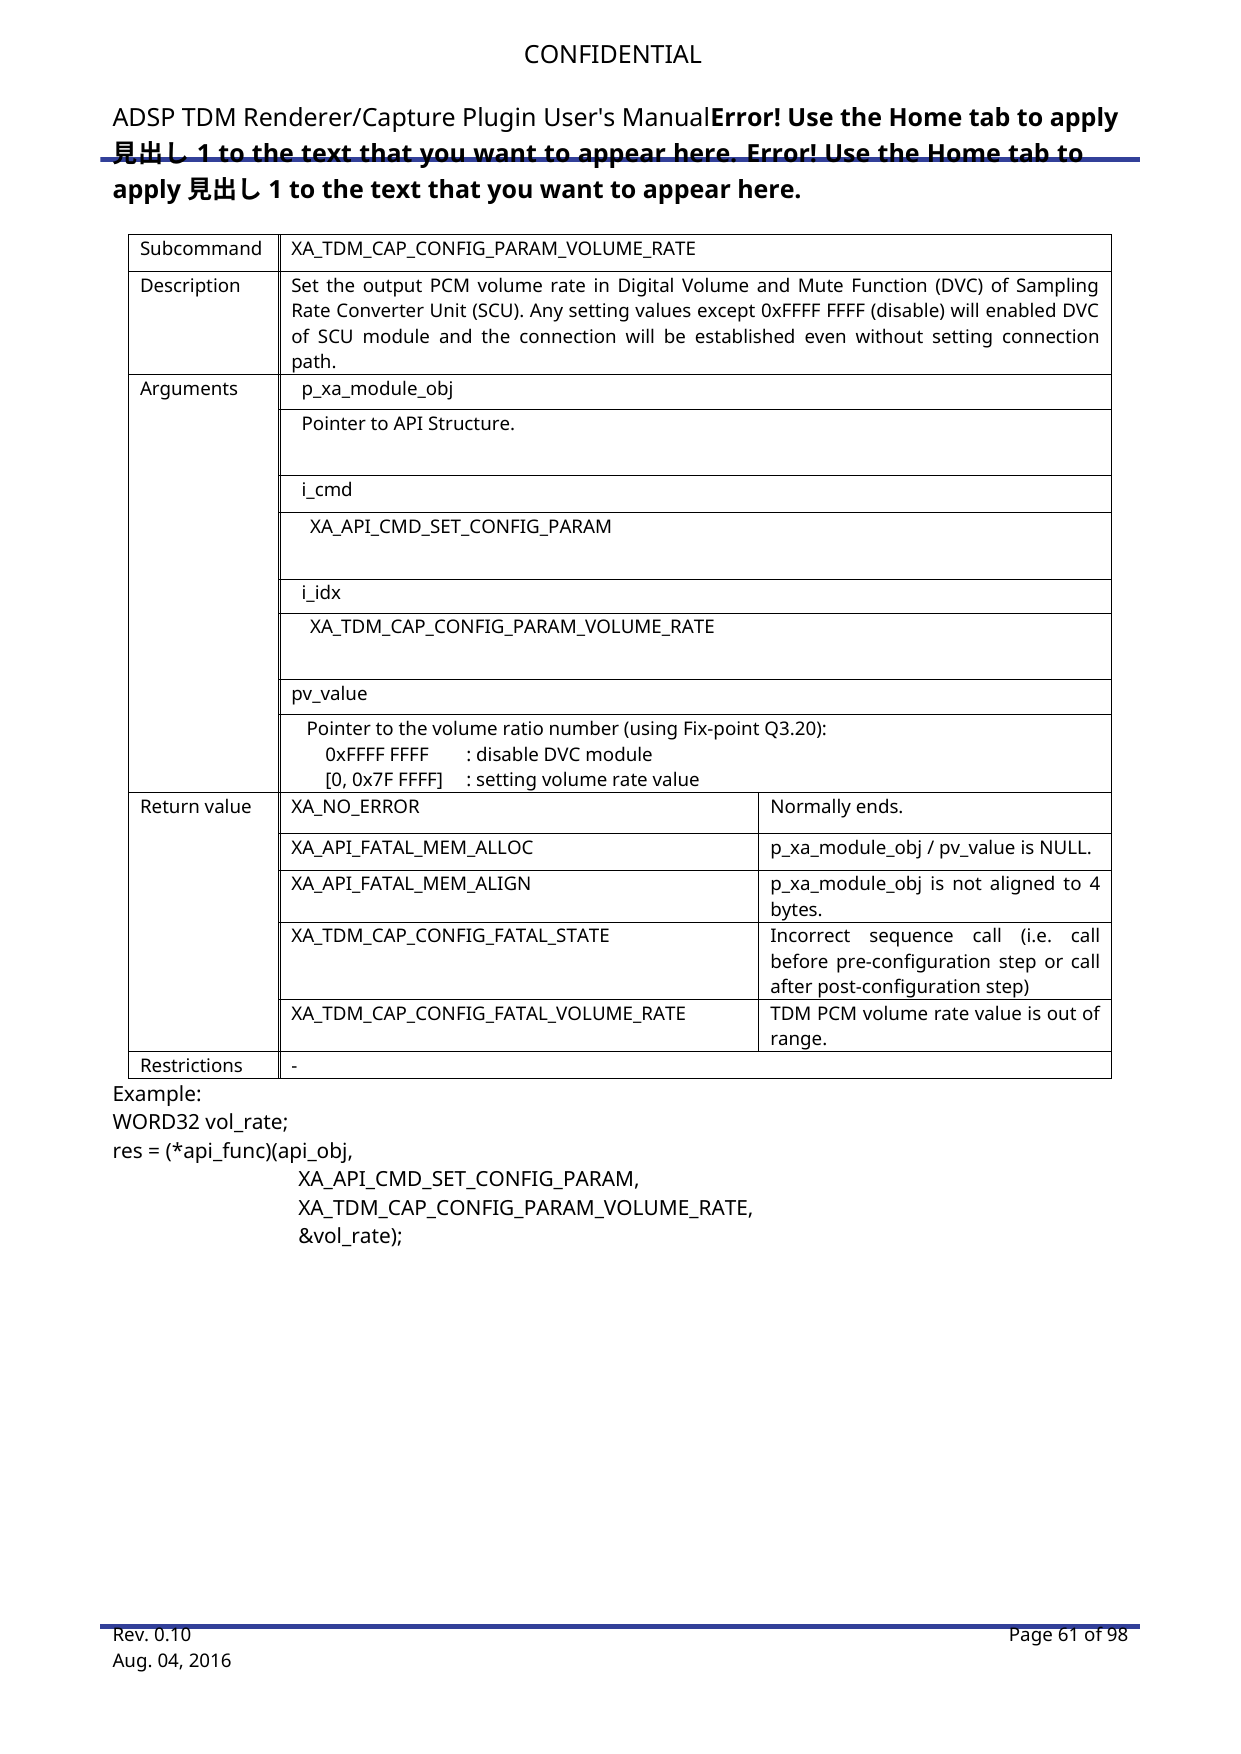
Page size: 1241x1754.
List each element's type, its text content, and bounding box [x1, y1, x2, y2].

table_cell XA_API_FATAL_MEM_ALIGN [281, 871, 758, 922]
table_cell Incorrect sequence call (i.e. call before pre-configuration step or call after post-configuration step) [759, 923, 1111, 999]
table_cell - [281, 1052, 1111, 1078]
table_cell Pointer to the volume ratio number (using Fix-point Q3.20): 0xFFFF FFFF : disable DVC module [0, 0x7F FFFF] : setting volume rate value [281, 715, 1111, 792]
table_cell Arguments [129, 375, 278, 792]
text res = (*api_func)(api_obj, [112, 1136, 1128, 1164]
text &vol_rate); [112, 1221, 1128, 1249]
table_cell Return value [129, 793, 278, 1051]
table_cell TDM PCM volume rate value is out of range. [759, 1000, 1111, 1051]
table_cell XA_TDM_CAP_CONFIG_PARAM_VOLUME_RATE [281, 614, 1111, 679]
table_cell i_idx [281, 580, 1111, 612]
text XA_API_CMD_SET_CONFIG_PARAM, [112, 1164, 1128, 1193]
table_cell Pointer to API Structure. [281, 410, 1111, 475]
table_cell XA_TDM_CAP_CONFIG_FATAL_VOLUME_RATE [281, 1000, 758, 1051]
table_cell Set the output PCM volume rate in Digital Volume and Mute Function (DVC) of Sampling Rate Converter Unit (SCU). Any setting values except 0xFFFF FFFF (disable) will enabled DVC of SCU module and the connection will be established even without setting connection path. [281, 272, 1111, 374]
text Example: [112, 1079, 1128, 1107]
table_cell p_xa_module_obj [281, 375, 1111, 409]
text WORD32 vol_rate; [112, 1107, 1128, 1136]
table_cell Normally ends. [759, 793, 1111, 833]
table_cell Description [129, 272, 278, 374]
table_cell XA_API_FATAL_MEM_ALLOC [281, 834, 758, 869]
table_cell p_xa_module_obj is not aligned to 4 bytes. [759, 871, 1111, 922]
text XA_TDM_CAP_CONFIG_PARAM_VOLUME_RATE, [112, 1193, 1128, 1221]
table_cell XA_TDM_CAP_CONFIG_FATAL_STATE [281, 923, 758, 999]
table_cell p_xa_module_obj / pv_value is NULL. [759, 834, 1111, 869]
table_cell i_cmd [281, 476, 1111, 512]
table_header Subcommand [129, 235, 278, 271]
table_cell Restrictions [129, 1052, 278, 1078]
table_header XA_TDM_CAP_CONFIG_PARAM_VOLUME_RATE [281, 235, 1111, 271]
table_cell XA_NO_ERROR [281, 793, 758, 833]
table_cell XA_API_CMD_SET_CONFIG_PARAM [281, 513, 1111, 579]
table_cell pv_value [281, 680, 1111, 714]
